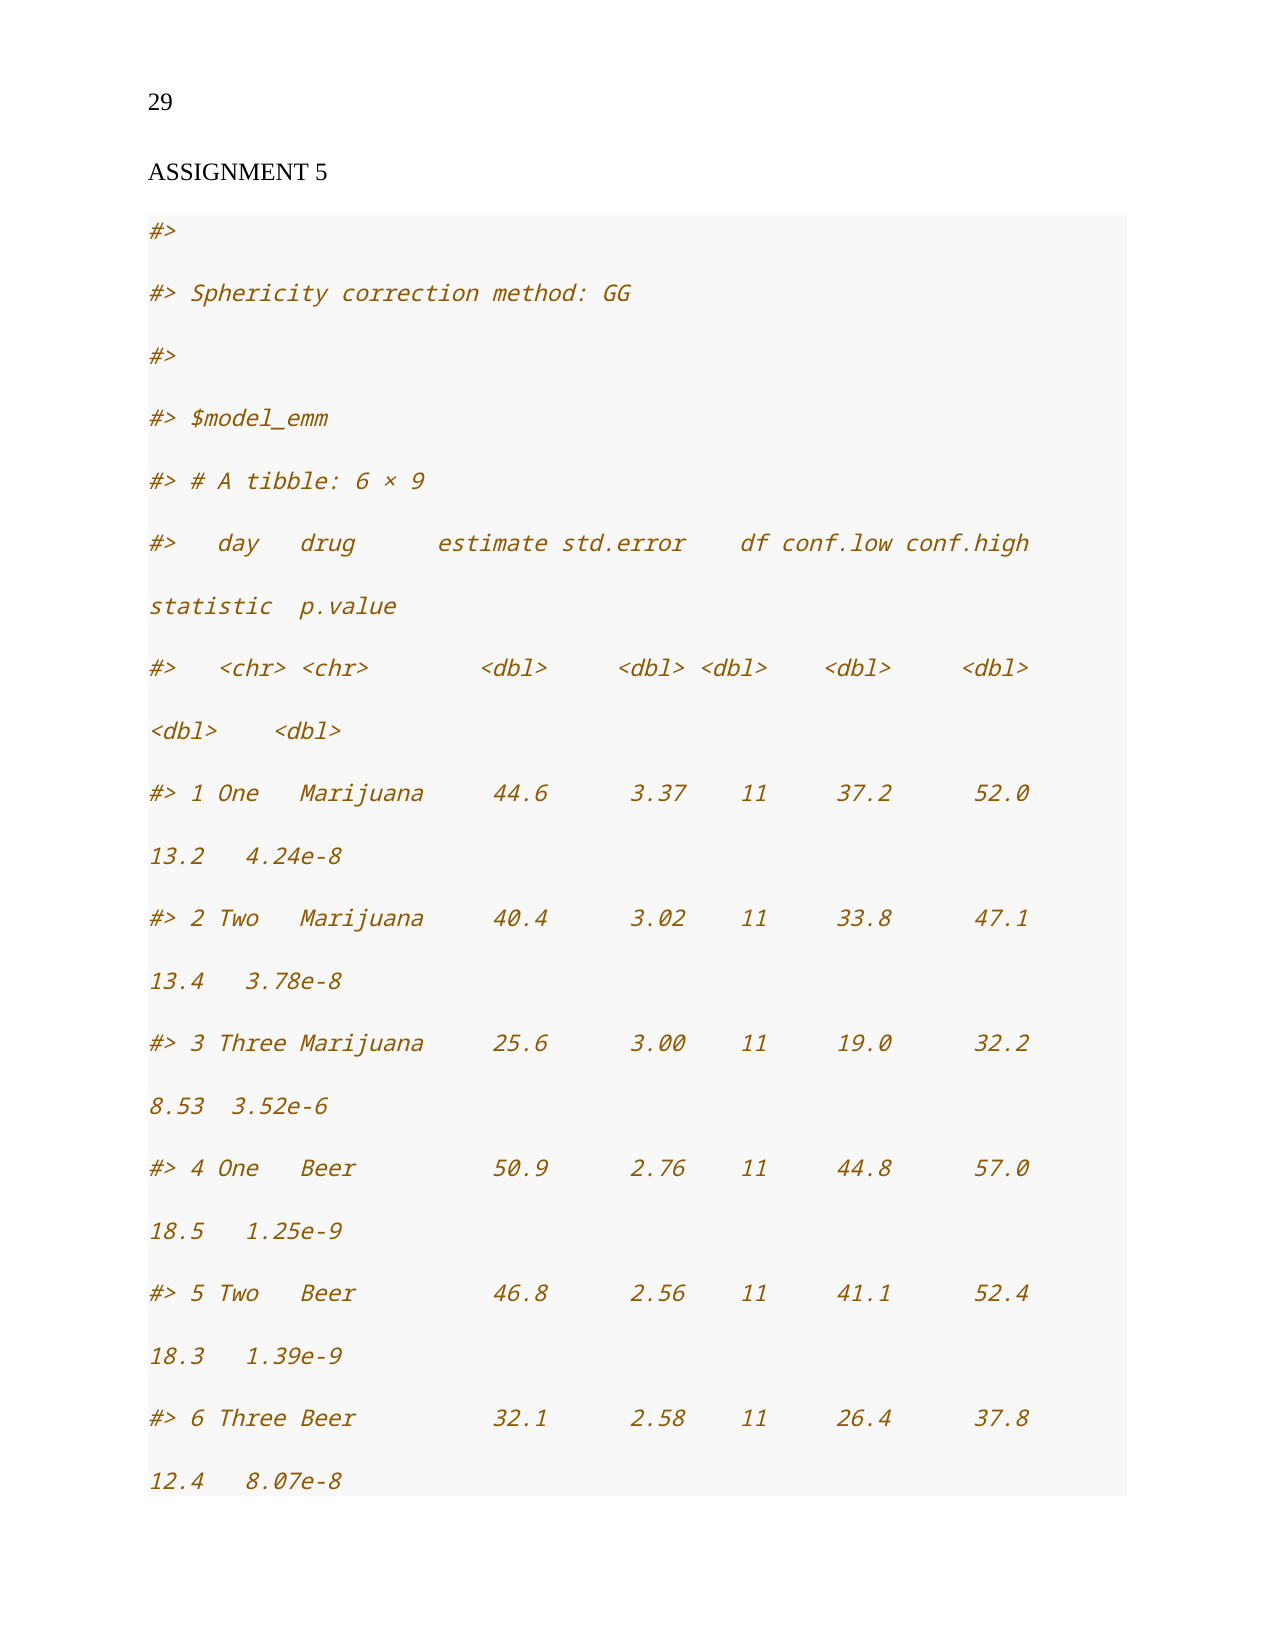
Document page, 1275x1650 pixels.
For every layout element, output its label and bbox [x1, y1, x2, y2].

text [148, 215, 1127, 1496]
